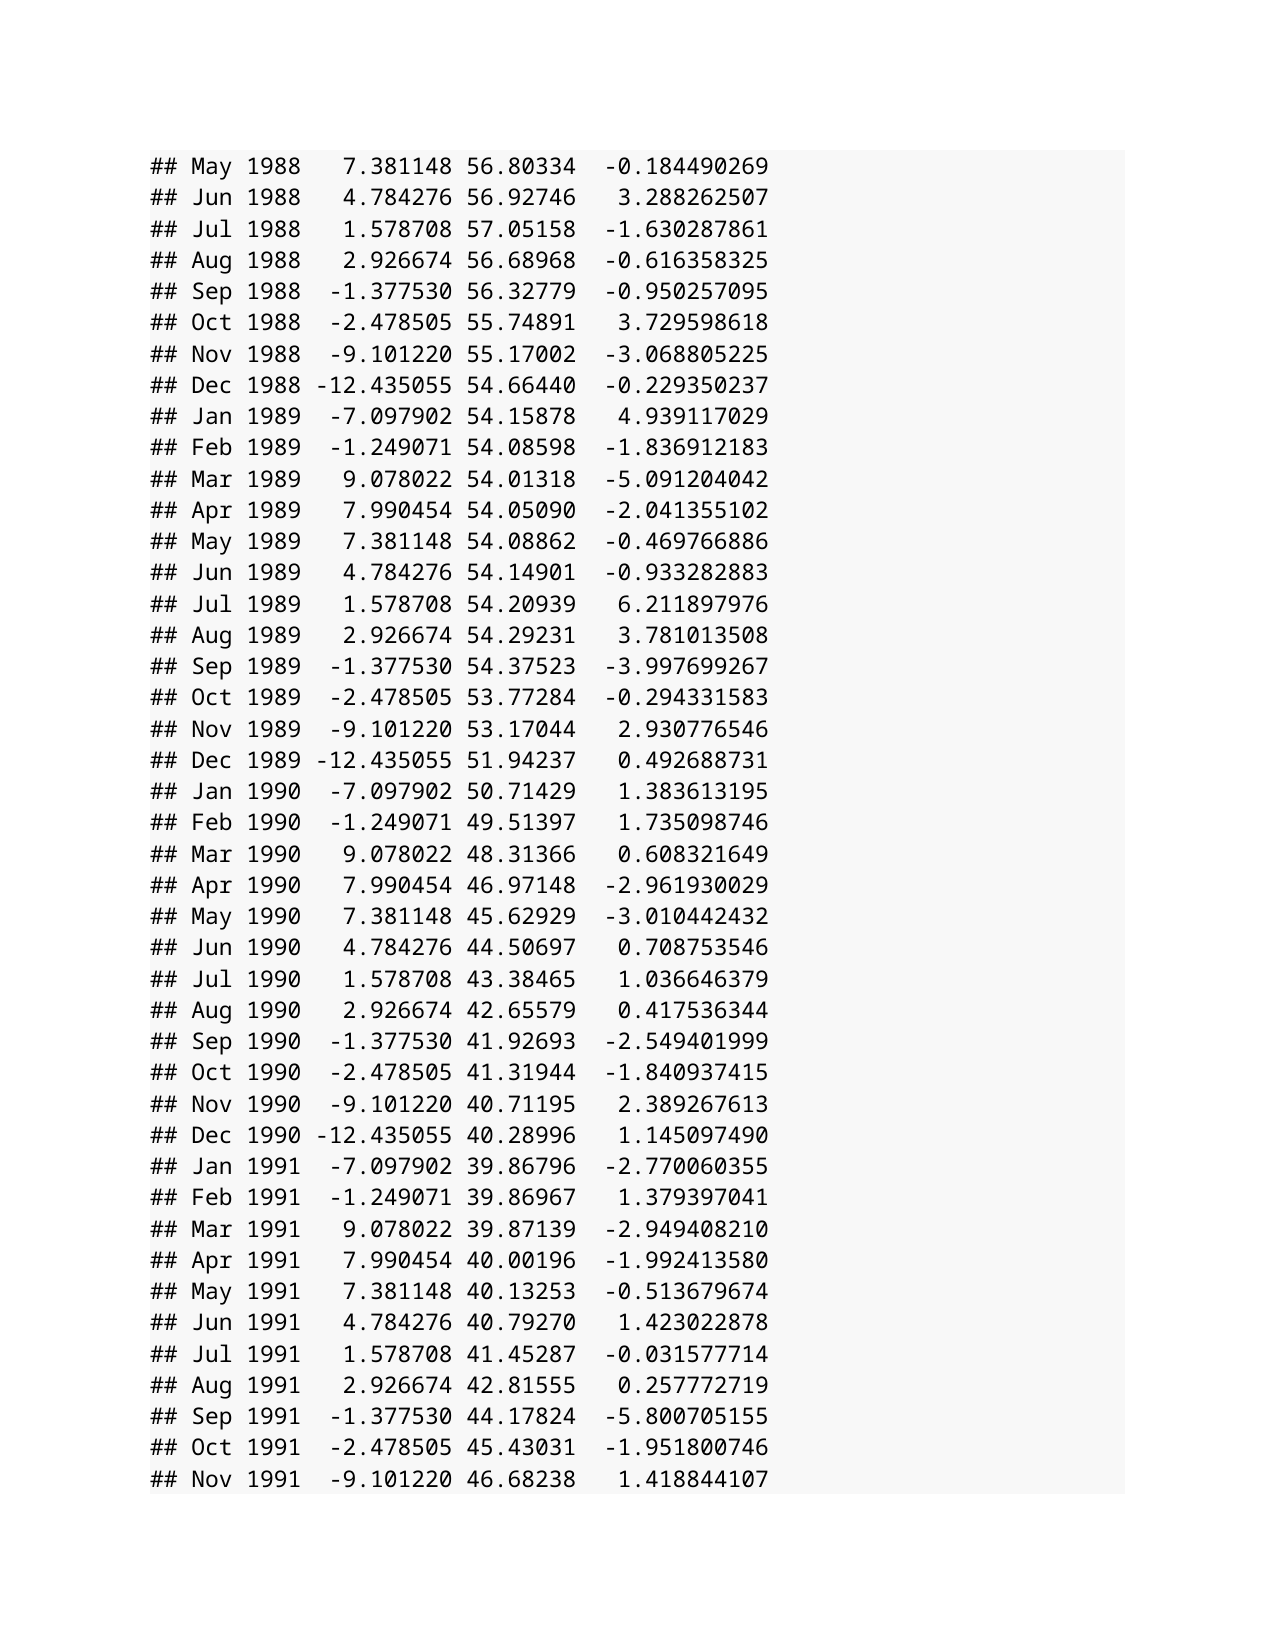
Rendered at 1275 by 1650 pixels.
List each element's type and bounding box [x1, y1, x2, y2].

text [150, 150, 1125, 1494]
